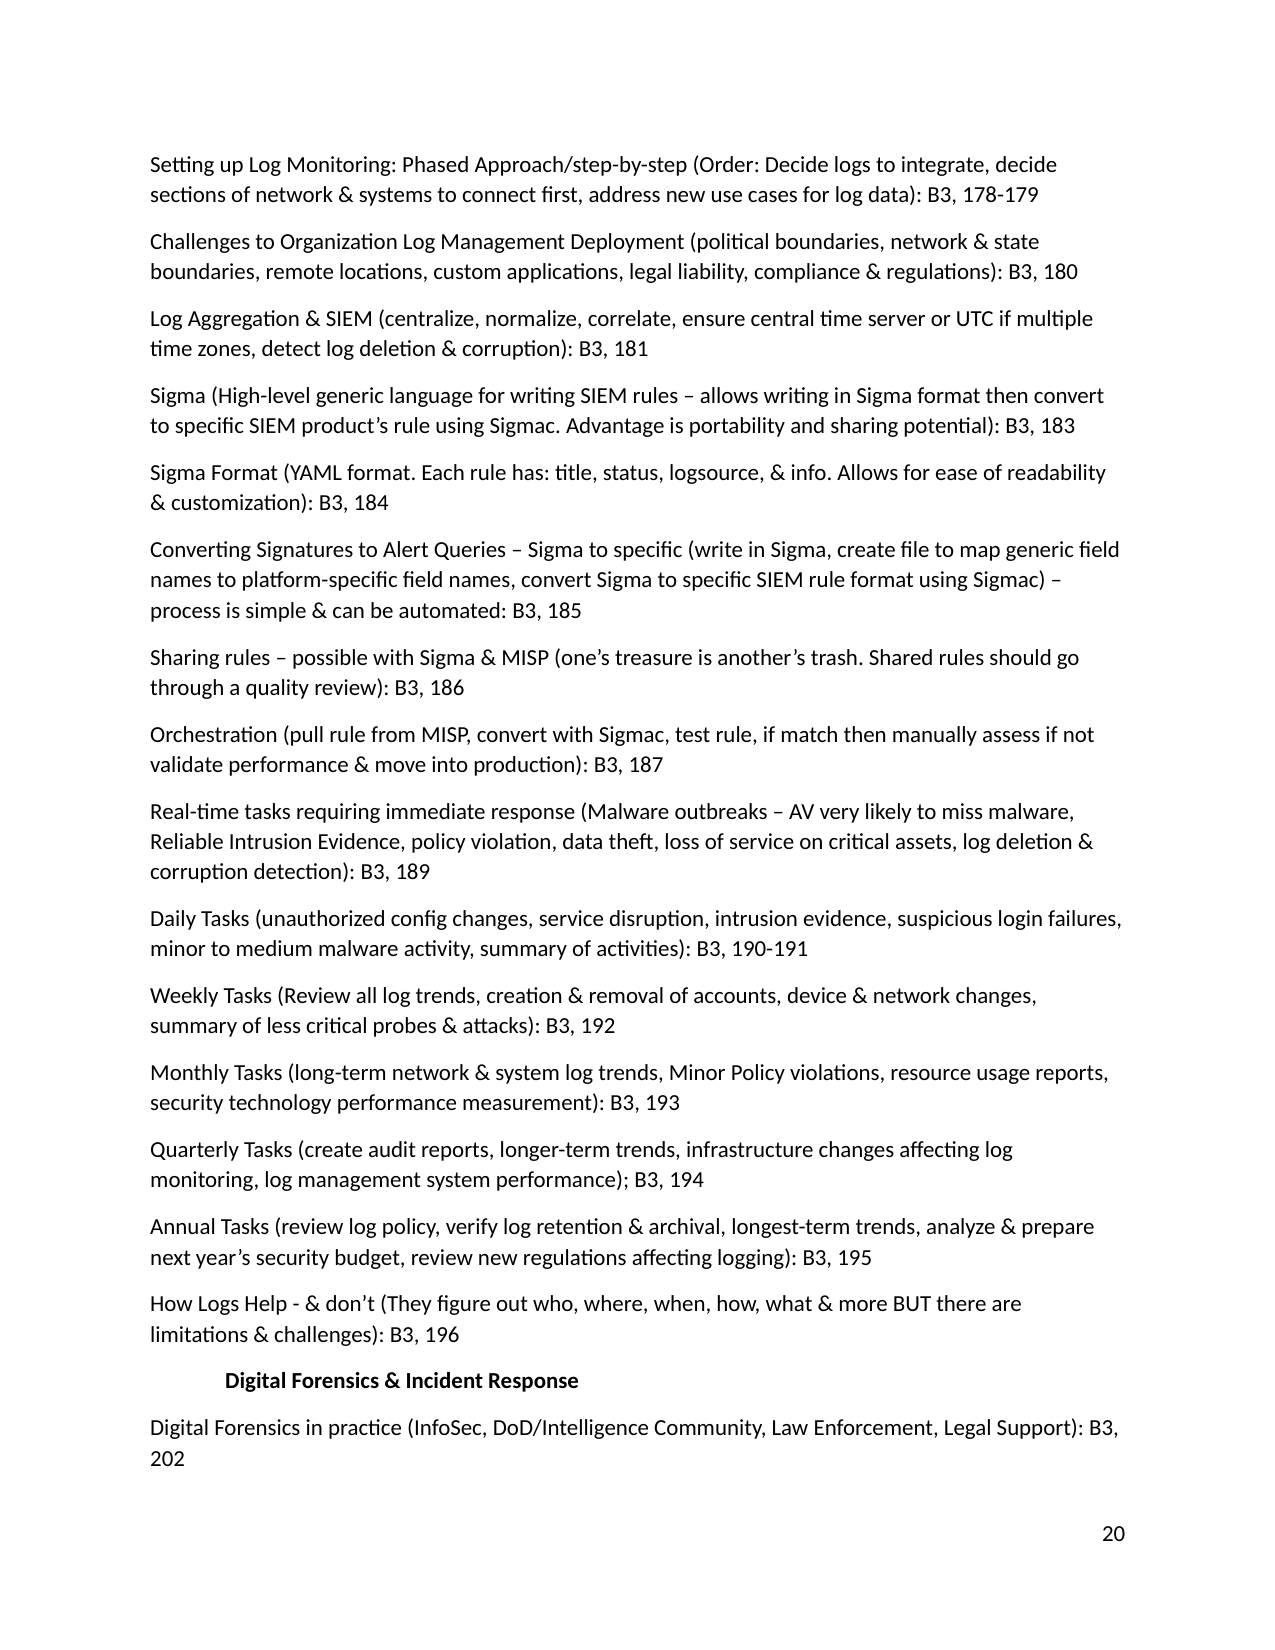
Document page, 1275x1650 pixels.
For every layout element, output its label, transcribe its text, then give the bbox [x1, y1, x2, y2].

text Digital Forensics in practice (InfoSec, DoD/Intelligence Community, Law Enforcement, Legal Support): B3, 202 [150, 1413, 1125, 1472]
text Challenges to Organization Log Management Deployment (political boundaries, network & state boundaries, remote locations, custom applications, legal liability, compliance & regulations): B3, 180 [150, 227, 1125, 285]
text Setting up Log Monitoring: Phased Approach/step-by-step (Order: Decide logs to integrate, decide sections of network & systems to connect first, address new use cases for log data): B3, 178-179 [150, 150, 1125, 208]
text Daily Tasks (unauthorized config changes, service disruption, intrusion evidence, suspicious login failures, minor to medium malware activity, summary of activities): B3, 190-191 [150, 904, 1125, 962]
text Log Aggregation & SIEM (centralize, normalize, correlate, ensure central time server or UTC if multiple time zones, detect log deletion & corruption): B3, 181 [150, 304, 1125, 362]
text Monthly Tasks (long-term network & system log trends, Minor Policy violations, resource usage reports, security technology performance measurement): B3, 193 [150, 1058, 1125, 1117]
text Sigma Format (YAML format. Each rule has: title, status, logsource, & info. Allows for ease of readability & customization): B3, 184 [150, 458, 1125, 517]
text Weekly Tasks (Review all log trends, creation & removal of accounts, device & network changes, summary of less critical probes & attacks): B3, 192 [150, 981, 1125, 1039]
text How Logs Help - & don’t (They figure out who, where, when, how, what & more BUT there are limitations & challenges): B3, 196 [150, 1289, 1125, 1348]
text Sigma (High-level generic language for writing SIEM rules – allows writing in Sigma format then convert to specific SIEM product’s rule using Sigmac. Advantage is portability and sharing potential): B3, 183 [150, 381, 1125, 439]
text Digital Forensics & Incident Response [150, 1367, 1125, 1395]
text Sharing rules – possible with Sigma & MISP (one’s treasure is another’s trash. Shared rules should go through a quality review): B3, 186 [150, 643, 1125, 701]
text Orchestration (pull rule from MISP, convert with Sigmac, test rule, if match then manually assess if not validate performance & move into production): B3, 187 [150, 720, 1125, 778]
text Real-time tasks requiring immediate response (Malware outbreaks – AV very likely to miss malware, Reliable Intrusion Evidence, policy violation, data theft, loss of service on critical assets, log deletion & corruption detection): B3, 189 [150, 797, 1125, 885]
text Converting Signatures to Alert Queries – Sigma to specific (write in Sigma, create file to map generic field names to platform-specific field names, convert Sigma to specific SIEM rule format using Sigmac) – process is simple & can be automated: B3, 185 [150, 535, 1125, 624]
text Quarterly Tasks (create audit reports, longer-term trends, infrastructure changes affecting log monitoring, log management system performance); B3, 194 [150, 1135, 1125, 1194]
text Annual Tasks (review log policy, verify log retention & archival, longest-term trends, analyze & prepare next year’s security budget, review new regulations affecting logging): B3, 195 [150, 1212, 1125, 1271]
